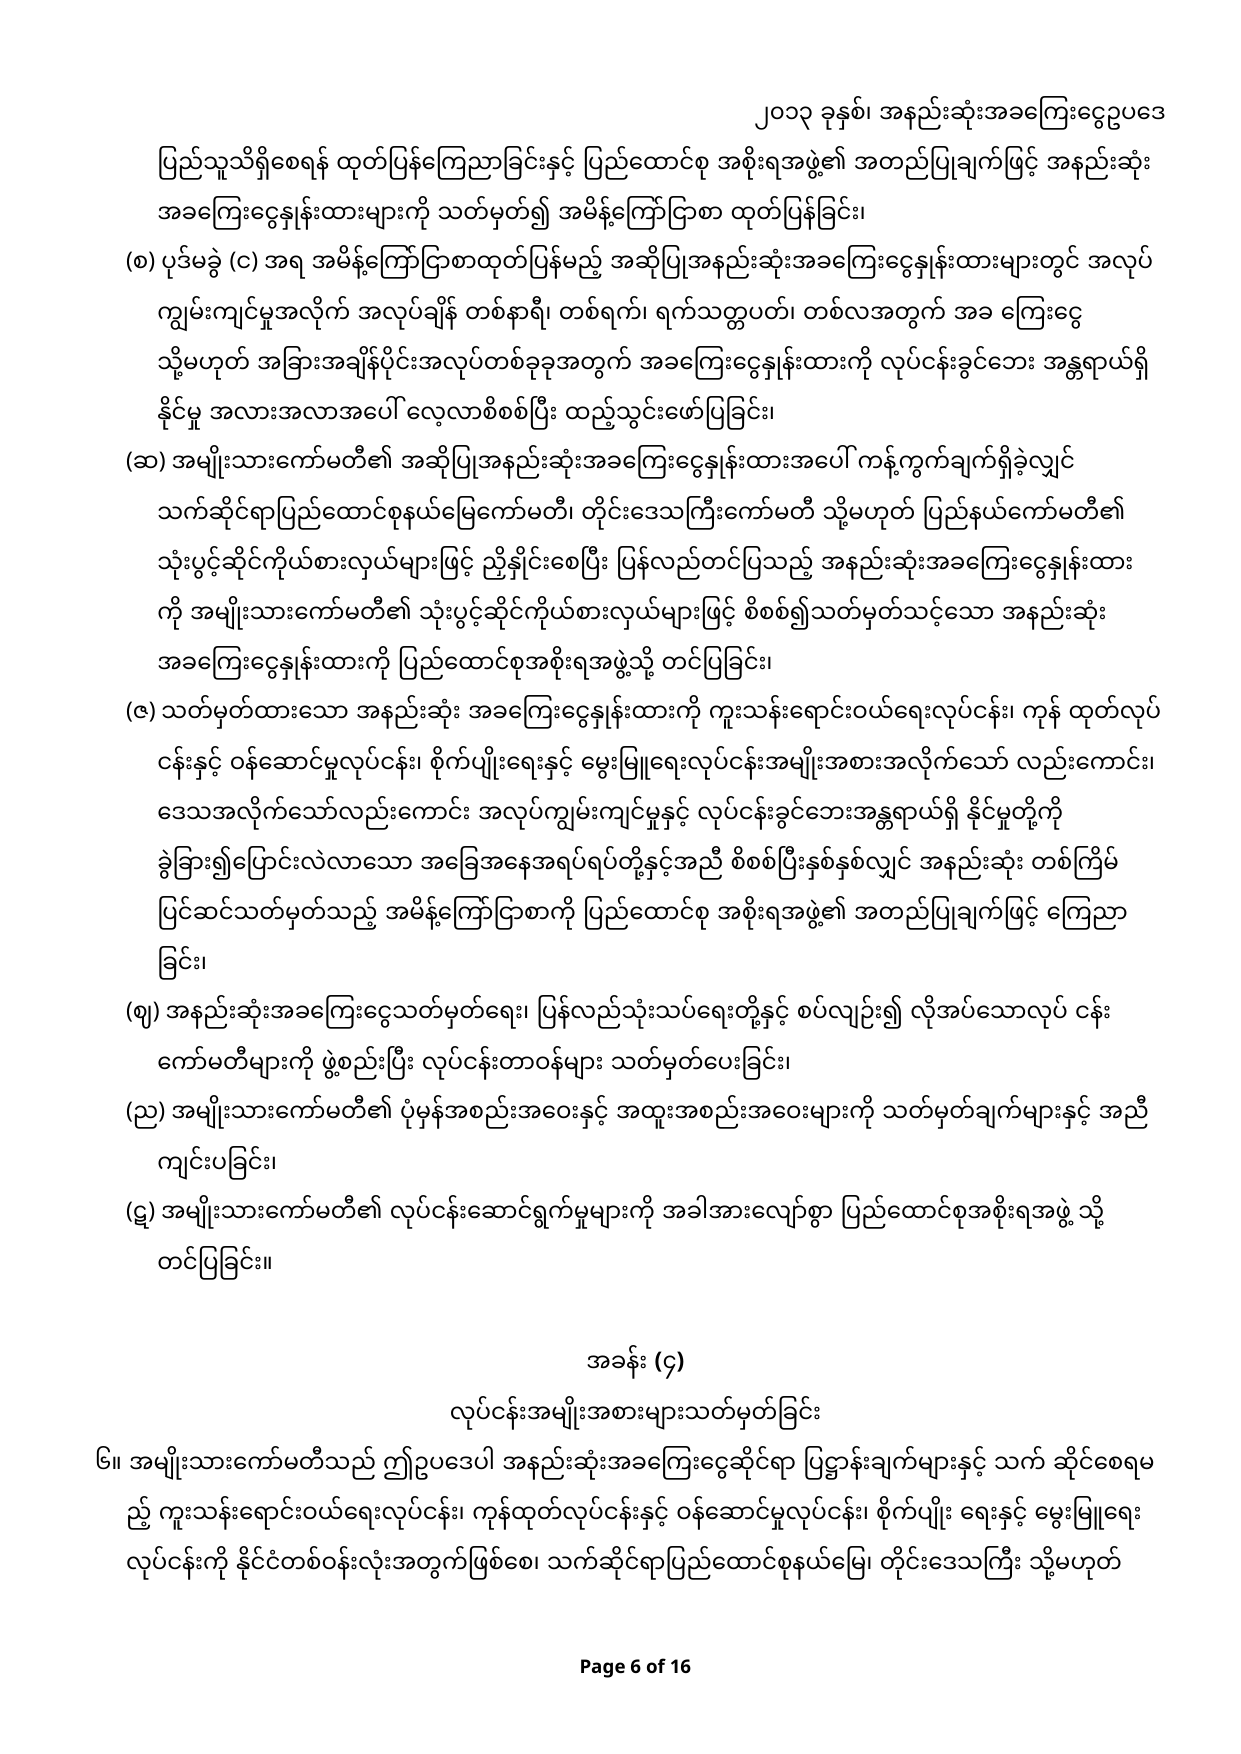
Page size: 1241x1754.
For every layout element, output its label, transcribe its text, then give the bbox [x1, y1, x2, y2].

text လုပ်ငန်းအမျိုးအစားများသတ်မှတ်ခြင်း [105, 1375, 1165, 1425]
text (ဇ) သတ်မှတ်ထားသော အနည်းဆုံး အခကြေးငွေနှုန်းထားကို ကူးသန်းရောင်းဝယ်ရေးလုပ်ငန်း၊ ကုန် ထုတ်လုပ်ငန်းနှင့် ဝန်ဆောင်မှုလုပ်ငန်း၊ စိုက်ပျိုးရေးနှင့် မွေးမြူရေးလုပ်ငန်းအမျိုးအစားအလိုက်သော် လည်းကောင်း၊ ဒေသအလိုက်သော်လည်းကောင်း အလုပ်ကျွမ်းကျင်မှုနှင့် လုပ်ငန်းခွင်ဘေးအန္တရာယ်ရှိ နိုင်မှုတို့ကို ခွဲခြား၍ပြောင်းလဲလာသော အခြေအနေအရပ်ရပ်တို့နှင့်အညီ စိစစ်ပြီးနှစ်နှစ်လျှင် အနည်းဆုံး တစ်ကြိမ် ပြင်ဆင်သတ်မှတ်သည့် အမိန့်ကြော်ငြာစာကို ပြည်ထောင်စု အစိုးရအဖွဲ့၏ အတည်ပြုချက်ဖြင့် ကြေညာခြင်း၊ [126, 675, 1165, 975]
text (ဆ) အမျိုးသားကော်မတီ၏ အဆိုပြုအနည်းဆုံးအခကြေးငွေနှုန်းထားအပေါ် ကန့်ကွက်ချက်ရှိခဲ့လျှင် သက်ဆိုင်ရာပြည်ထောင်စုနယ်မြေကော်မတီ၊ တိုင်းဒေသကြီးကော်မတီ သို့မဟုတ် ပြည်နယ်ကော်မတီ၏ သုံးပွင့်ဆိုင်ကိုယ်စားလှယ်များဖြင့် ညှိနှိုင်းစေပြီး ပြန်လည်တင်ပြသည့် အနည်းဆုံးအခကြေးငွေနှုန်းထား ကို အမျိုးသားကော်မတီ၏ သုံးပွင့်ဆိုင်ကိုယ်စားလှယ်များဖြင့် စိစစ်၍သတ်မှတ်သင့်သော အနည်းဆုံး အခကြေးငွေနှုန်းထားကို ပြည်ထောင်စုအစိုးရအဖွဲ့သို့ တင်ပြခြင်း၊ [126, 425, 1165, 675]
text (ဈ) အနည်းဆုံးအခကြေးငွေသတ်မှတ်ရေး၊ ပြန်လည်သုံးသပ်ရေးတို့နှင့် စပ်လျဉ်း၍ လိုအပ်သောလုပ် ငန်းကော်မတီများကို ဖွဲ့စည်းပြီး လုပ်ငန်းတာဝန်များ သတ်မှတ်ပေးခြင်း၊ [126, 975, 1165, 1075]
text (ဋ) အမျိုးသားကော်မတီ၏ လုပ်ငန်းဆောင်ရွက်မှုများကို အခါအားလျော်စွာ ပြည်ထောင်စုအစိုးရအဖွဲ့ သို့ တင်ပြခြင်း။ [126, 1175, 1165, 1275]
text (စ) ပုဒ်မခွဲ (င) အရ အမိန့်ကြော်ငြာစာထုတ်ပြန်မည့် အဆိုပြုအနည်းဆုံးအခကြေးငွေနှုန်းထားများတွင် အလုပ်ကျွမ်းကျင်မှုအလိုက် အလုပ်ချိန် တစ်နာရီ၊ တစ်ရက်၊ ရက်သတ္တပတ်၊ တစ်လအတွက် အခ ကြေးငွေ သို့မဟုတ် အခြားအချိန်ပိုင်းအလုပ်တစ်ခုခုအတွက် အခကြေးငွေနှုန်းထားကို လုပ်ငန်းခွင်ဘေး အန္တရာယ်ရှိနိုင်မှု အလားအလာအပေါ် လေ့လာစိစစ်ပြီး ထည့်သွင်းဖော်ပြခြင်း၊ [126, 225, 1165, 425]
text (ည) အမျိုးသားကော်မတီ၏ ပုံမှန်အစည်းအဝေးနှင့် အထူးအစည်းအဝေးများကို သတ်မှတ်ချက်များနှင့် အညီ ကျင်းပခြင်း၊ [126, 1075, 1165, 1175]
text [126, 125, 1165, 225]
text အခန်း (၄) [105, 1325, 1165, 1375]
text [94, 1425, 1165, 1575]
